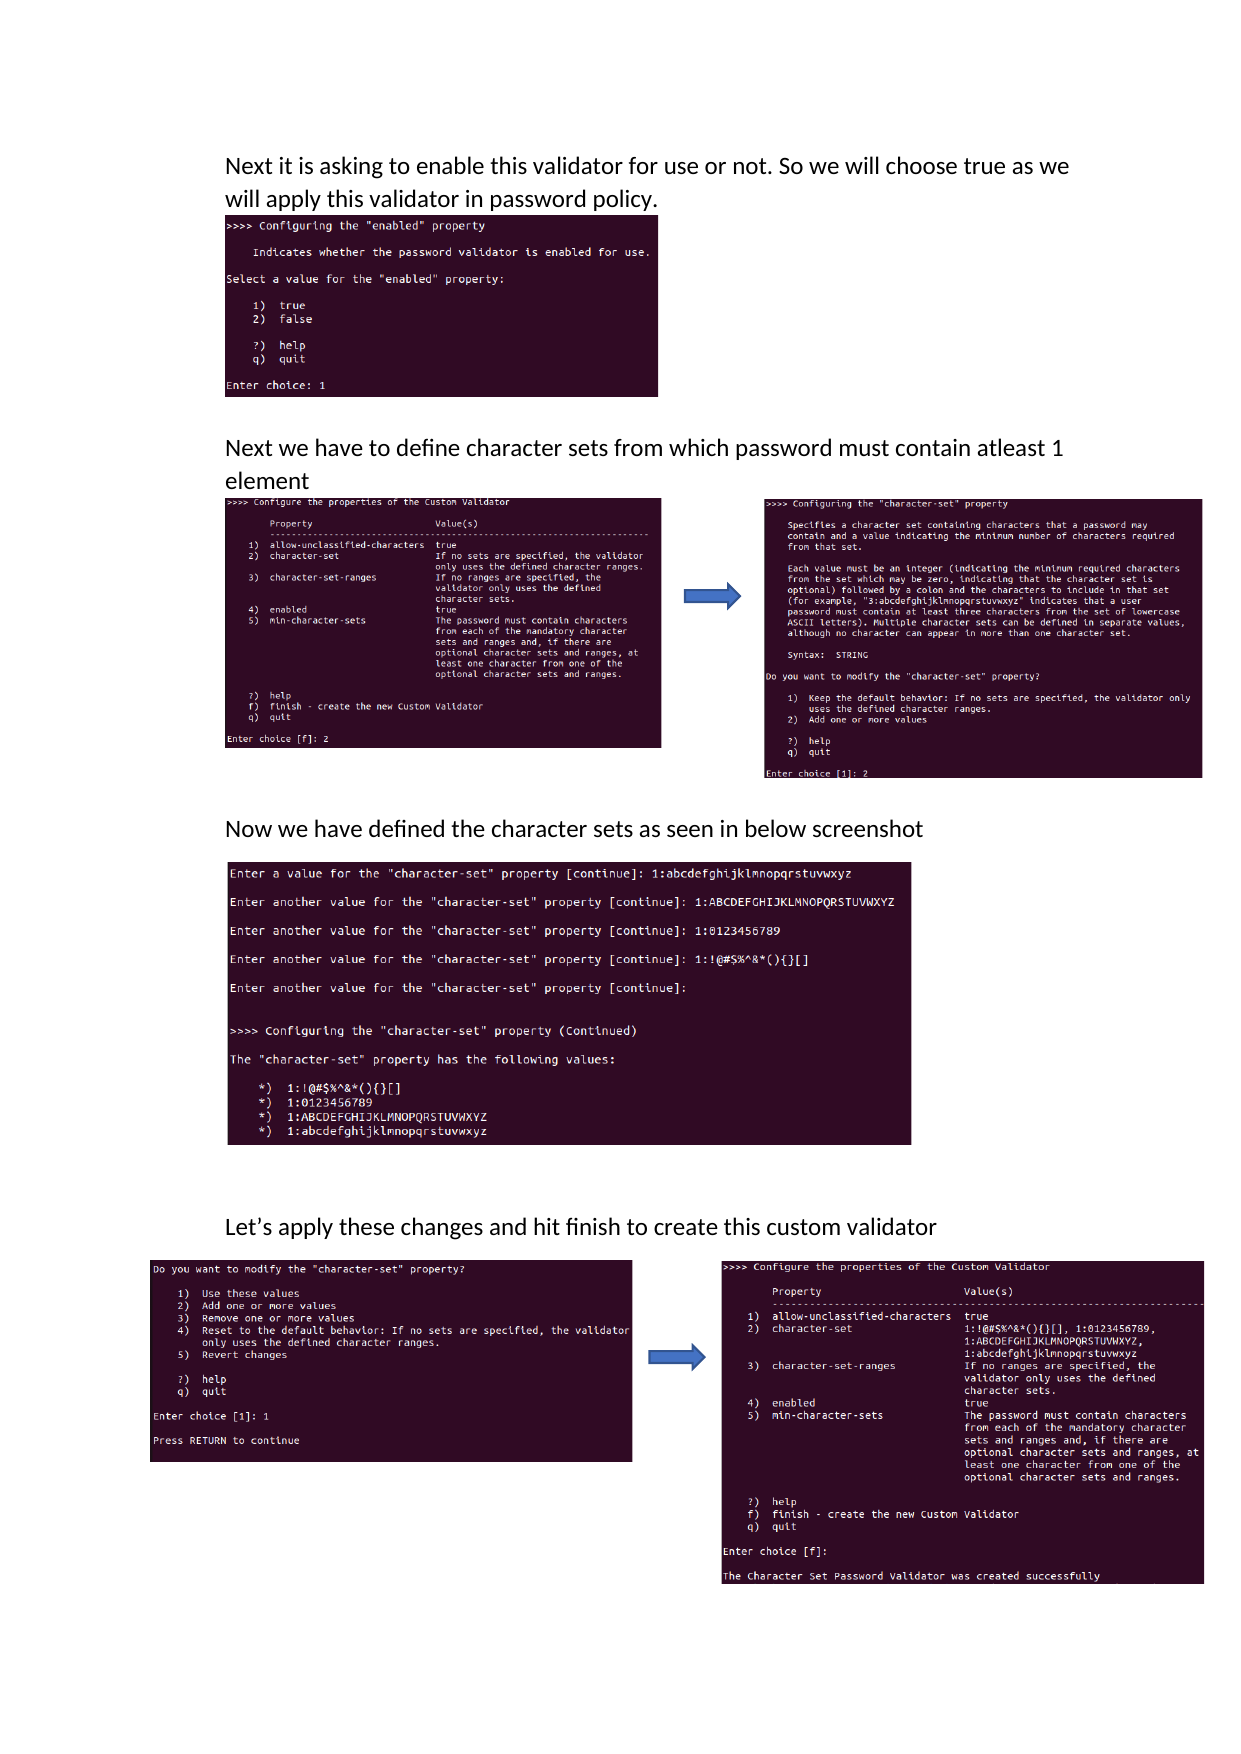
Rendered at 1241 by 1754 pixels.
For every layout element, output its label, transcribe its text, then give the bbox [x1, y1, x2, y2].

text Let’s apply these changes and hit finish to create this custom validator [150, 1211, 1090, 1241]
picture [721, 1261, 1205, 1584]
picture [225, 498, 662, 748]
picture [764, 499, 1203, 778]
picture [225, 215, 659, 397]
list Next we have to define character sets from which password must contain atleast 1 element [225, 432, 1090, 496]
list Next it is asking to enable this validator for use or not. So we will choose true as we will apply this validator in password policy. [225, 150, 1090, 213]
picture [150, 1260, 633, 1462]
text Now we have defined the character sets as seen in below screenshot [150, 813, 1090, 843]
picture [227, 862, 912, 1145]
